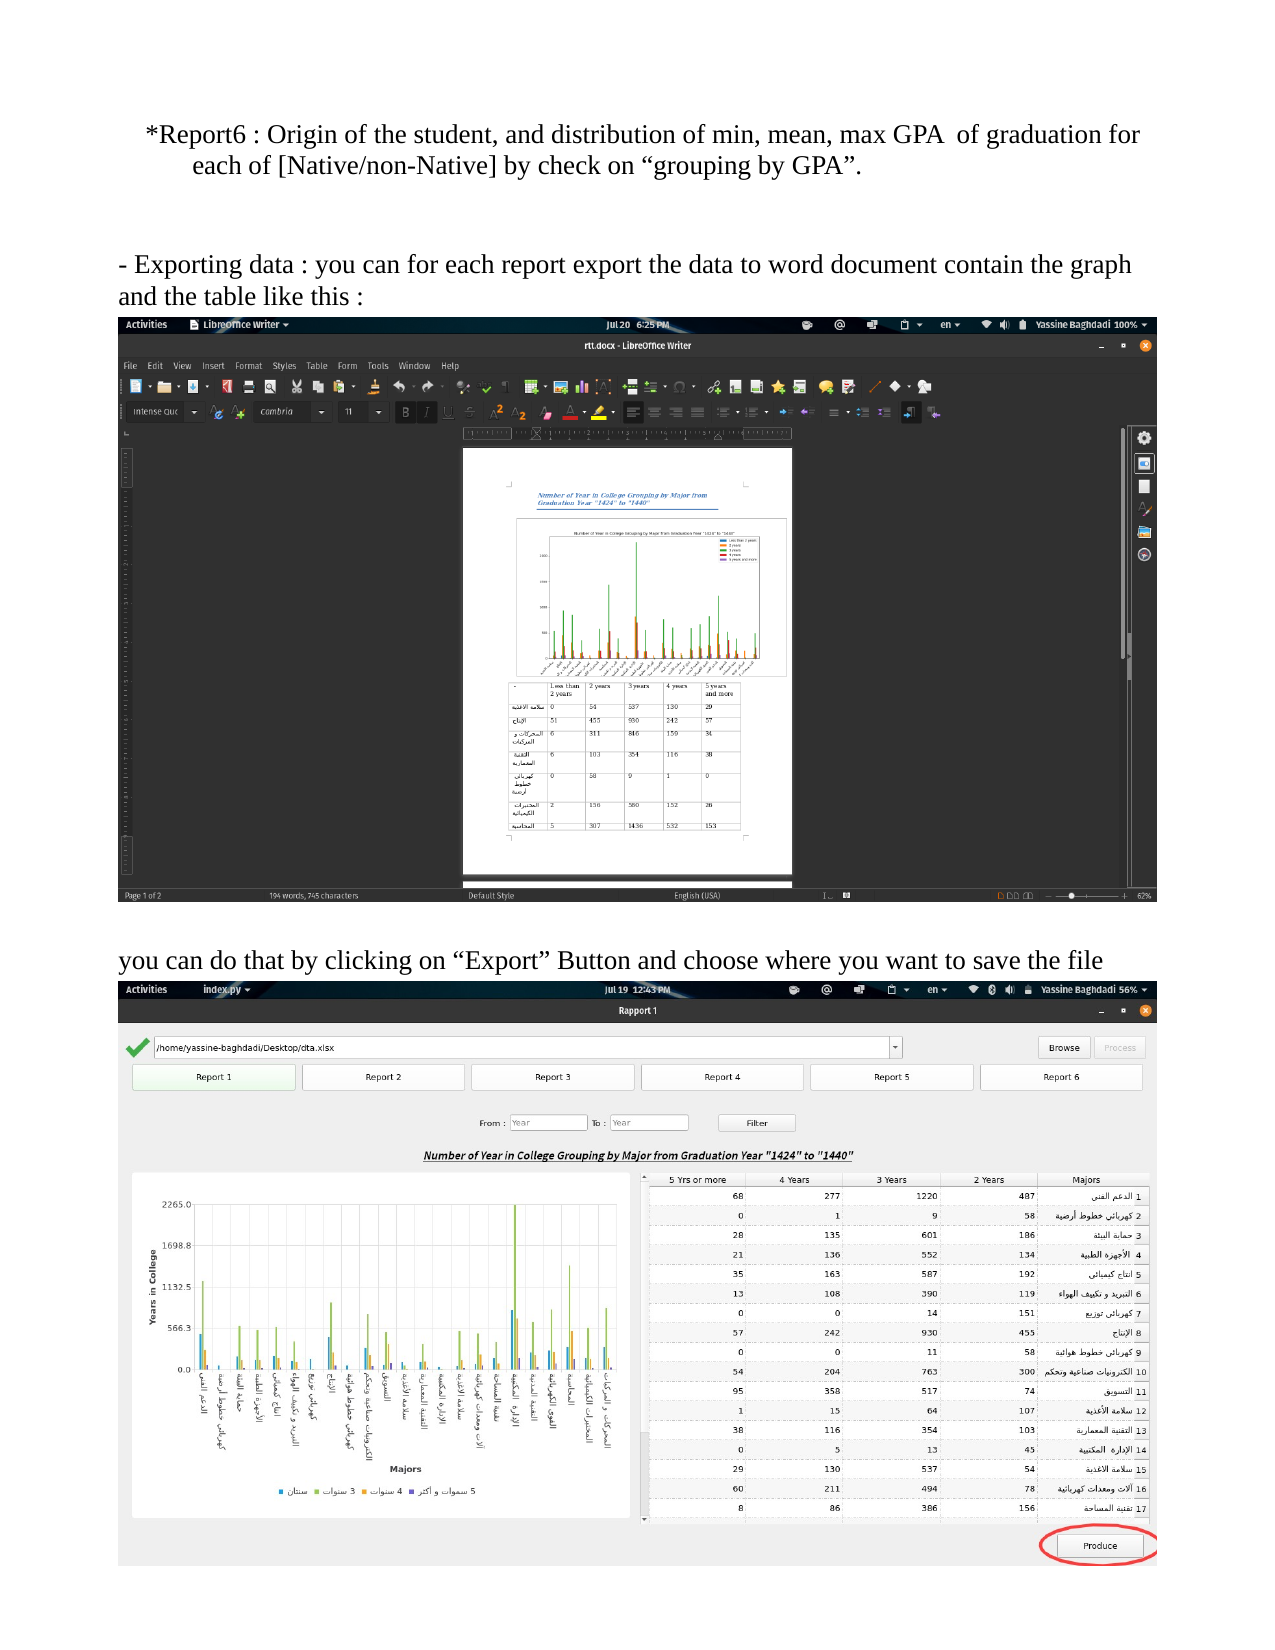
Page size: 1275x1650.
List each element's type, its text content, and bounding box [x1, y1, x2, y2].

picture [118, 317, 1157, 902]
text *Report6 : Origin of the student, and distribution of min, mean, max GPA of graduation for each of [Native/non-Native] by check on “grouping by GPA”. [118, 118, 1157, 180]
picture [118, 981, 1157, 1566]
text - Exporting data : you can for each report export the data to word document contain the graph and the table like this : [118, 249, 1157, 311]
text you can do that by clicking on “Export” Button and choose where you want to save the file [118, 944, 1157, 975]
